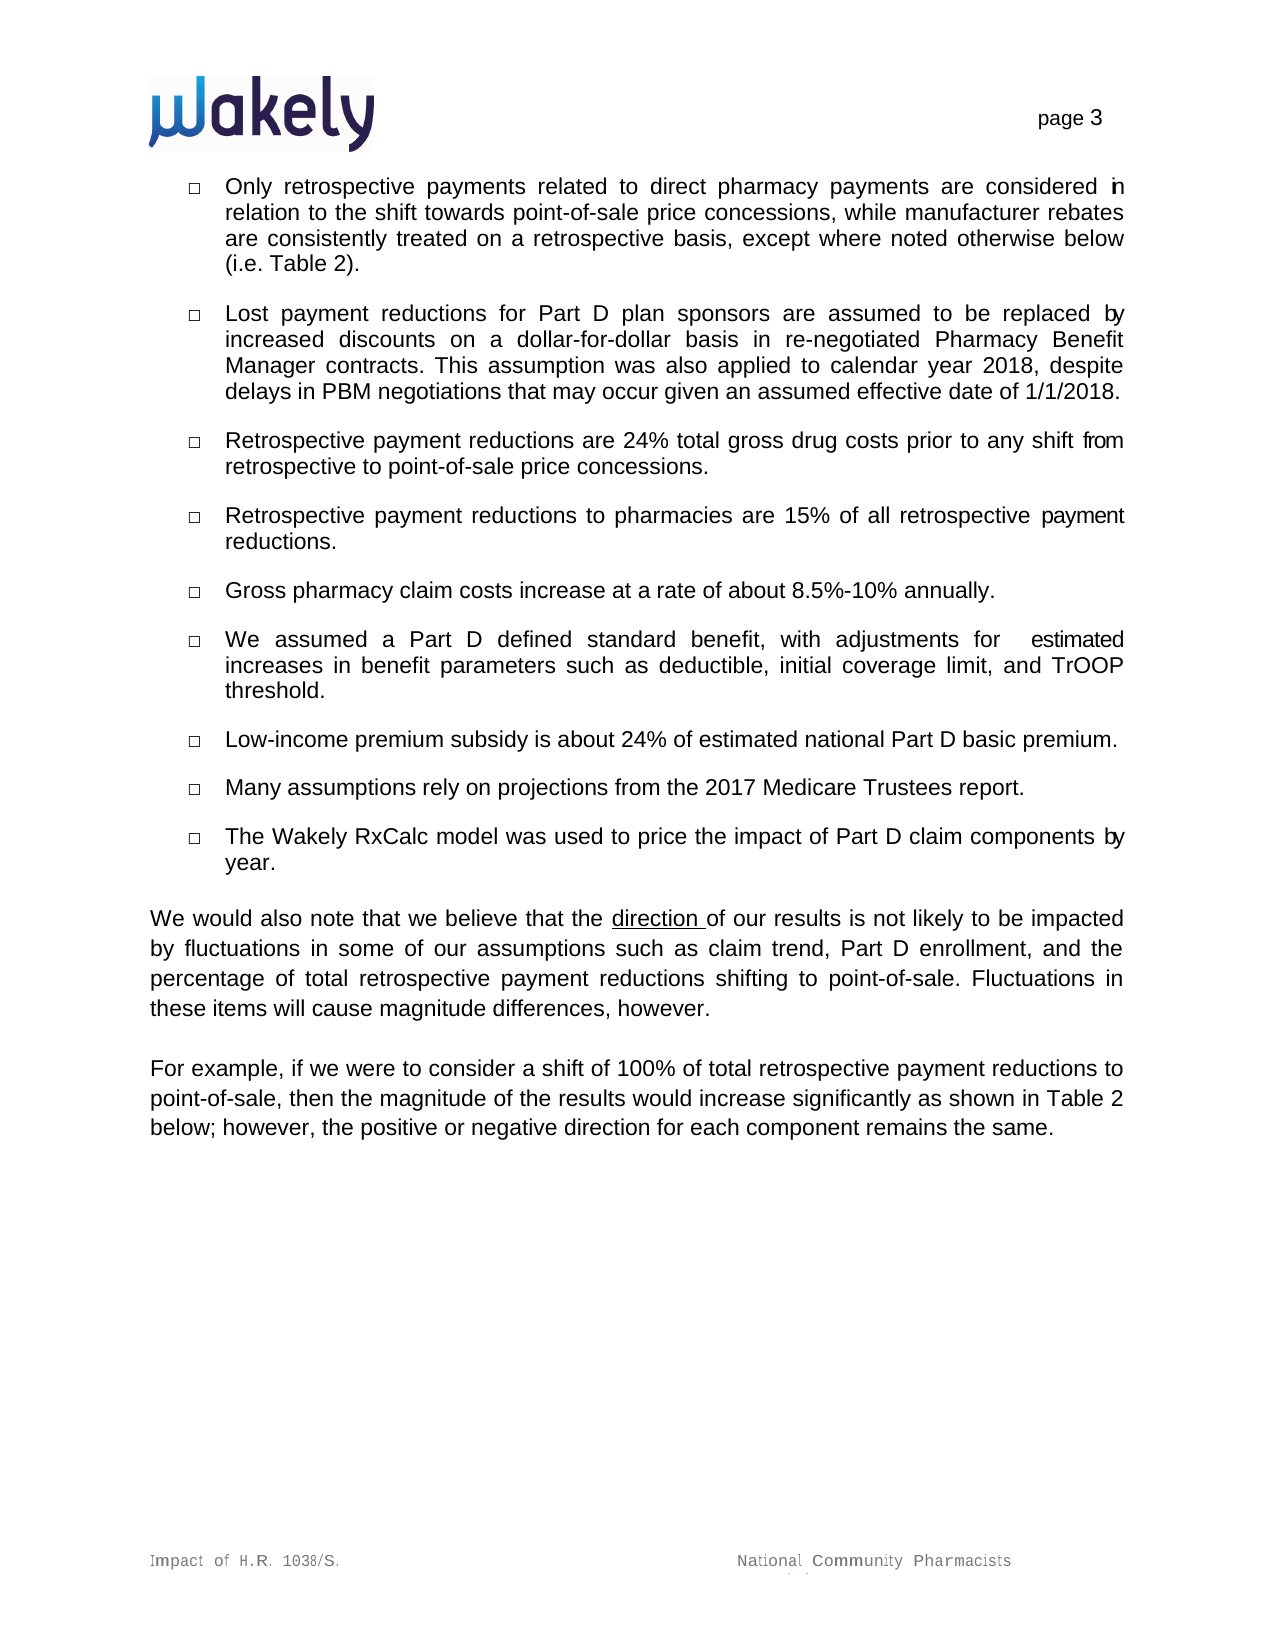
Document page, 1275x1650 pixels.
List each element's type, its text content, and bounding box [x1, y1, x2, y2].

list We assumed a Part D defined standard benefit, with adjustments for estimated increases in benefit parameters such as deductible, initial coverage limit, and TrOOP threshold. [187, 626, 1125, 703]
list Retrospective payment reductions are 24% total gross drug costs prior to any shift from retrospective to point-of-sale price concessions. [187, 427, 1124, 480]
text We would also note that we believe that the direction of our results is not likely to be impacted by fluctuations in some of our assumptions such as claim trend, Part D enrollment, and the percentage of total retrospective payment reductions shifting to point-of-sale. Fluctuations in these items will cause magnitude differences, however. [150, 905, 1125, 1022]
picture [148, 76, 374, 152]
list The Wakely RxCalc model was used to price the impact of Part D claim components by year. [187, 823, 1125, 876]
list Retrospective payment reductions to pharmacies are 15% of all retrospective payment reductions. [187, 502, 1124, 555]
list Many assumptions rely on projections from the 2017 Medicare Trustees report. [187, 774, 1135, 803]
text For example, if we were to consider a shift of 100% of total retrospective payment reductions to point-of-sale, then the magnitude of the results would increase significantly as shown in Table 2 below; however, the positive or negative direction for each component remains the same. [150, 1055, 1125, 1141]
list Low-income premium subsidy is about 24% of estimated national Part D basic premium. [187, 726, 1135, 754]
list Lost payment reductions for Part D plan sponsors are assumed to be replaced by increased discounts on a dollar-for-dollar basis in re-negotiated Pharmacy Benefit Manager contracts. This assumption was also applied to calendar year 2018, despite delays in PBM negotiations that may occur given an assumed effective date of 1/1/2018. [187, 299, 1124, 404]
list Gross pharmacy claim costs increase at a rate of about 8.5%-10% annually. [187, 577, 1135, 605]
list Only retrospective payments related to direct pharmacy payments are considered in relation to the shift towards point-of-sale price concessions, while manufacturer rebates are consistently treated on a retrospective basis, except where noted otherwise below (i.e. Table 2). [187, 173, 1125, 276]
